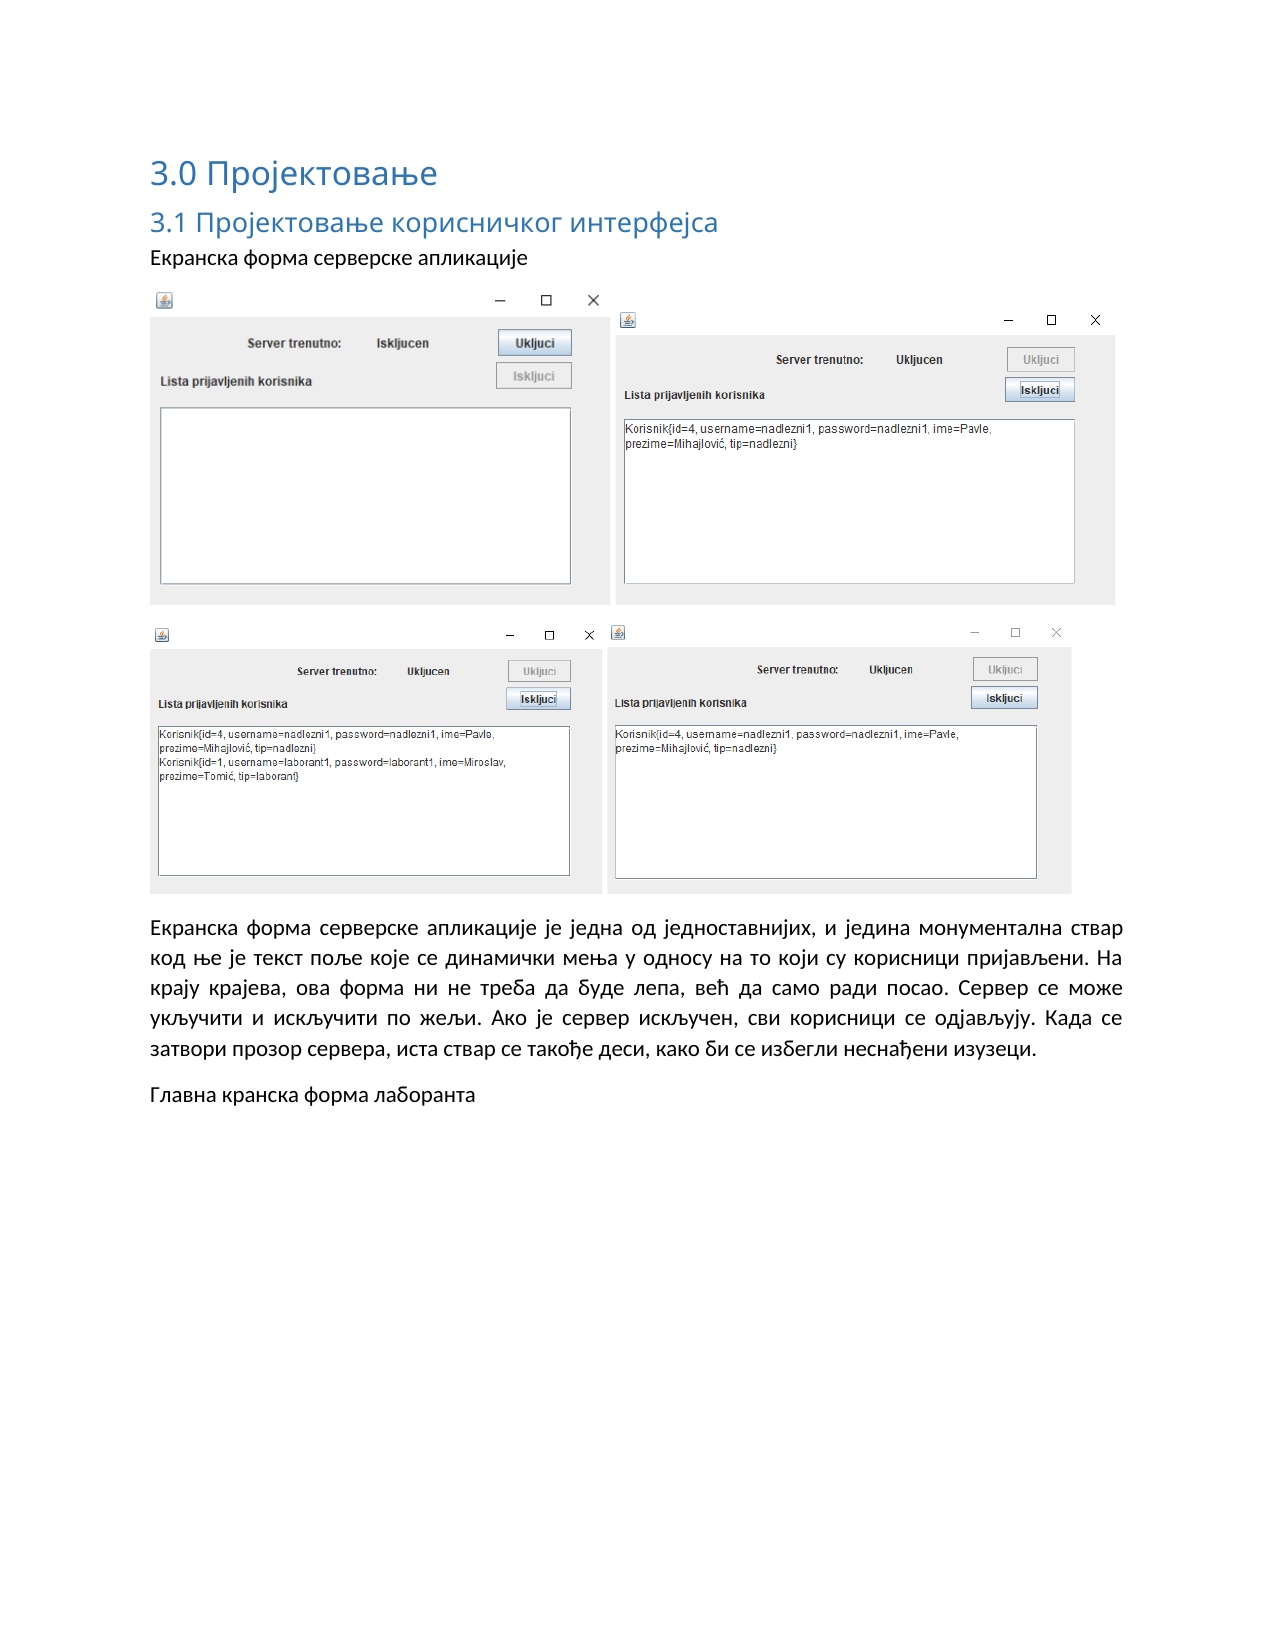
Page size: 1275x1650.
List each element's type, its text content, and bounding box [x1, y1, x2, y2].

picture [607, 623, 1072, 894]
picture [150, 289, 611, 605]
text Главна кранска форма лаборанта [150, 1081, 1125, 1109]
text Eкранска форма серверске апликације [150, 243, 1125, 271]
subtitle 3.0 Пројектовање [150, 150, 1125, 195]
picture [615, 308, 1116, 605]
picture [150, 626, 603, 894]
subtitle 3.1 Пројектовање корисничког интерфејса [150, 203, 1125, 240]
text Екранска форма серверске апликације је једна од једноставнијих, и једина монументална ствар код ње је текст поље које се динамички мења у односу на то који су корисници пријављени. На крају крајева, ова форма ни не треба да буде лепа, већ да само ради посао. Сервер се може укључити и искључити по жељи. Ако је сервер искључен, сви корисници се одјављују. Када се затвори прозор сервера, иста ствар се такође деси, како би се избегли неснађени изузеци. [150, 913, 1125, 1062]
